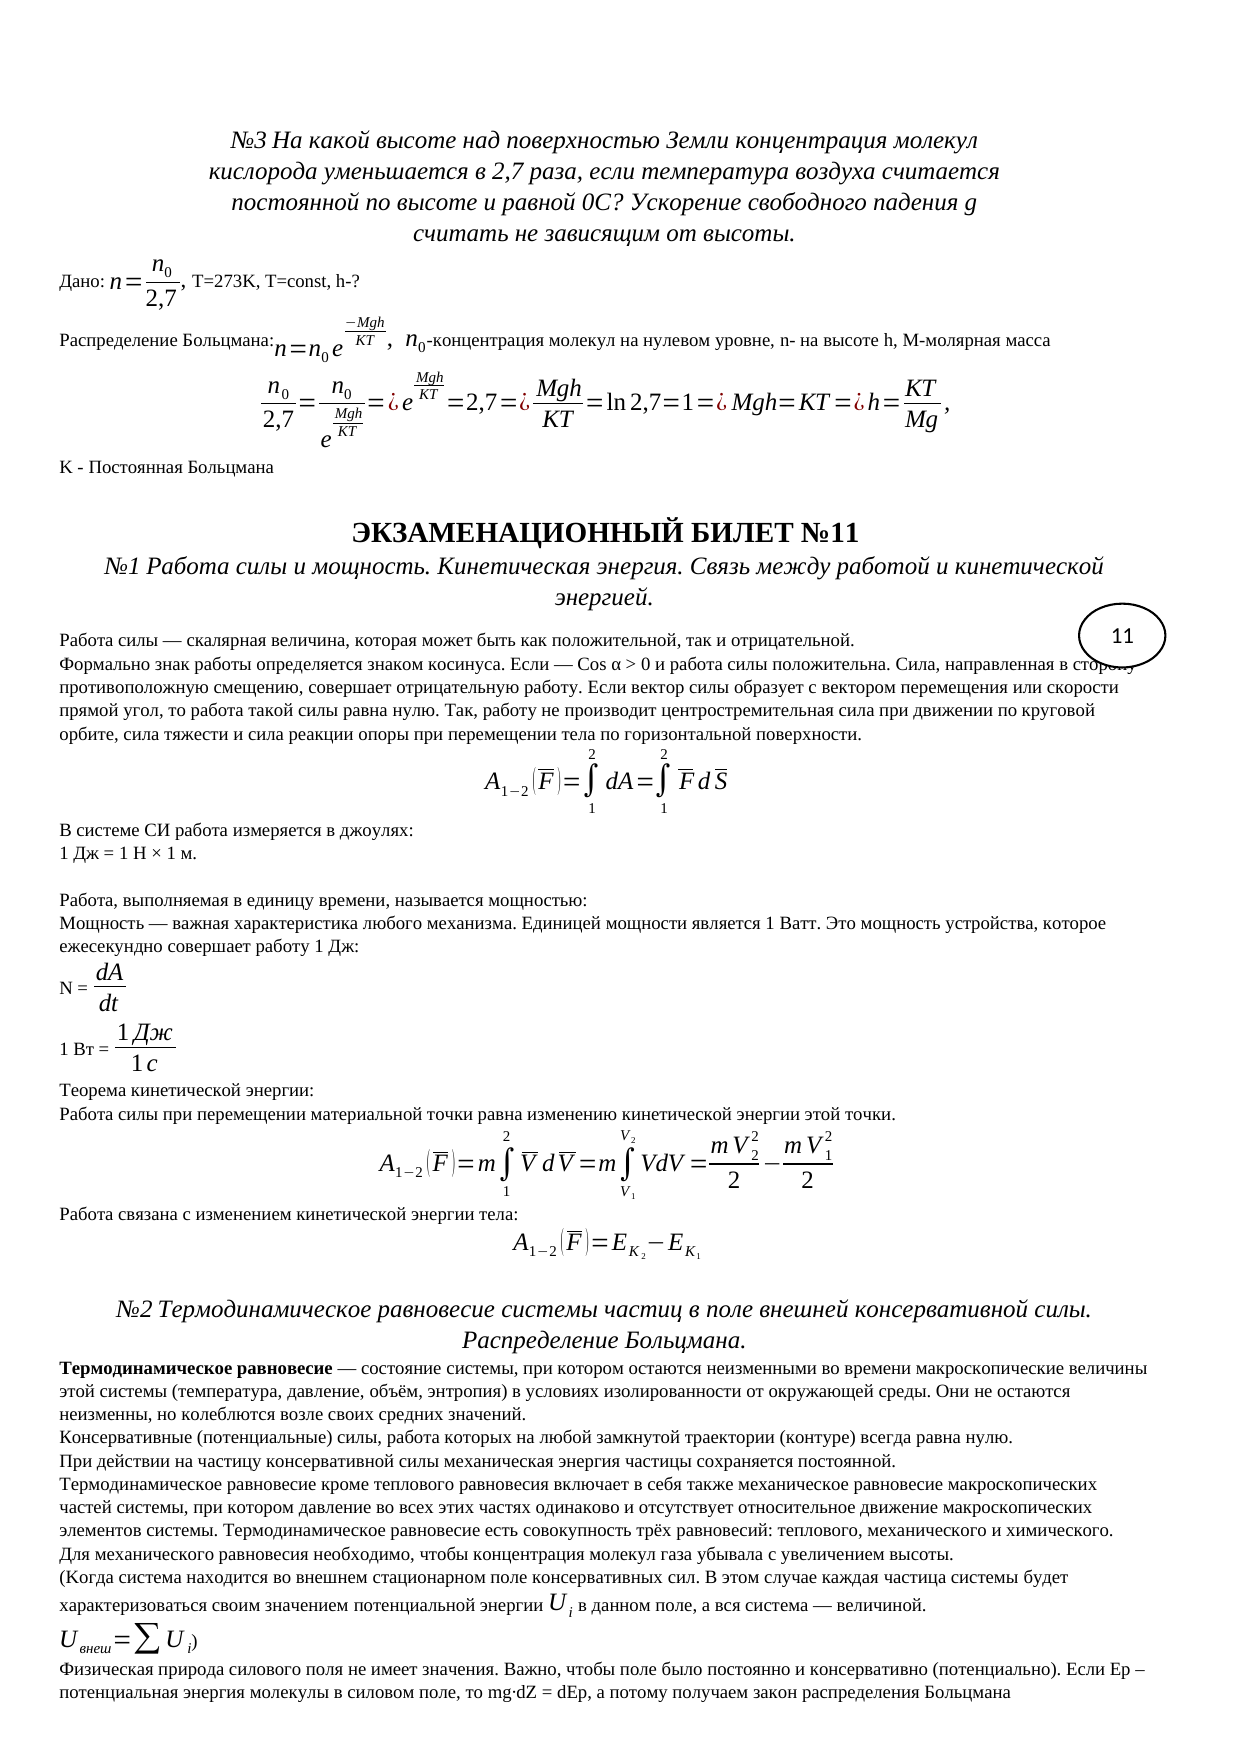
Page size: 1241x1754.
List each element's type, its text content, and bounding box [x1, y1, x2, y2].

text При действии на частицу консервативной силы механическая энергия частицы сохраняется постоянной. [59, 1449, 1152, 1471]
text Формально знак работы определяется знаком косинуса. Если — Cos α > 0 и работа силы положительна. Сила, направленная в сторону противоположную смещению, совершает отрицательную работу. Если вектор силы образует с вектором перемещения или скорости прямой угол, то работа такой силы равна нулю. Так, работу не производит центростремительная сила при движении по круговой орбите, сила тяжести и сила реакции опоры при перемещении тела по горизонтальной поверхности. [59, 653, 1152, 744]
text постоянной по высоте и равной 0С? Ускорение свободного падения g [59, 187, 1152, 216]
text Консервативные (потенциальные) силы, работа которых на любой замкнутой траектории (контуре) всегда равна нулю. [59, 1426, 1152, 1448]
text №3 На какой высоте над поверхностью Земли концентрация молекул [59, 125, 1152, 154]
text K - Постоянная Больцмана [59, 456, 1152, 477]
text 1 Вт = [59, 1019, 1152, 1078]
text 1 Дж = 1 Н × 1 м. [59, 842, 1152, 863]
text ЭКЗАМЕНАЦИОННЫЙ БИЛЕТ №11 [59, 515, 1152, 548]
text В системе СИ работа измеряется в джоулях: [59, 819, 1152, 840]
text Работа, выполняемая в единицу времени, называется мощностью: [59, 888, 1152, 910]
text считать не зависящим от высоты. [59, 218, 1152, 247]
text Дано: , T=273K, T=const, h-? [59, 249, 1152, 312]
text кислорода уменьшается в 2,7 раза, если температура воздуха считается [59, 156, 1152, 185]
text Термодинамическое равновесие кроме теплового равновесия включает в себя также механическое равновесие макроскопических частей системы, при котором давление во всех этих частях одинаково и отсутствует относительное движение макроскопических элементов системы. Термодинамическое равновесие есть совокупность трёх равновесий: теплового, механического и химического. [59, 1473, 1152, 1541]
text Распределение Больцмана:, -концентрация молекул на нулевом уровне, n- на высоте h, M-молярная масса [59, 314, 1152, 366]
text №2 Термодинамическое равновесие системы частиц в поле внешней консервативной силы. Распределение Больцмана. [59, 1294, 1152, 1354]
text Работа связана с изменением кинетической энергии тела: [59, 1203, 1152, 1225]
text Термодинамическое равновесие — состояние системы, при котором остаются неизменными во времени макроскопические величины этой системы (температура, давление, объём, энтропия) в условиях изолированности от окружающей среды. Они не остаются неизменны, но колеблются возле своих средних значений. [59, 1357, 1152, 1425]
text №1 Работа силы и мощность. Кинетическая энергия. Связь между работой и кинетической энергией. [59, 551, 1152, 611]
text (Kогда система находится во внешнем стационарном поле консервативных сил. В этом случае каждая частица системы будет характеризоваться своим значением потенциальной энергии в данном поле, а вся система — величиной. [59, 1566, 1152, 1620]
text Для механического равновесия необходимо, чтобы концентрация молекул газа убывала с увеличением высоты. [59, 1542, 1152, 1564]
text Работа силы при перемещении материальной точки равна изменению кинетической энергии этой точки. [59, 1103, 1152, 1124]
text N = [59, 958, 1152, 1017]
text Работа силы — скалярная величина, которая может быть как положительной, так и отрицательной. [59, 629, 1081, 650]
text Физическая природа силового поля не имеет значения. Важно, чтобы поле было постоянно и консервативно (потенциально). Если Ep – потенциальная энергия молекулы в силовом поле, то mg∙dZ = dEp, а потому получаем закон распределения Больцмана [59, 1658, 1152, 1703]
text ) [59, 1622, 1152, 1657]
text Теорема кинетической энергии: [59, 1079, 1152, 1101]
text Мощность — важная характеристика любого механизма. Единицей мощности является 1 Ватт. Это мощность устройства, которое ежесекундно совершает работу 1 Дж: [59, 912, 1152, 956]
